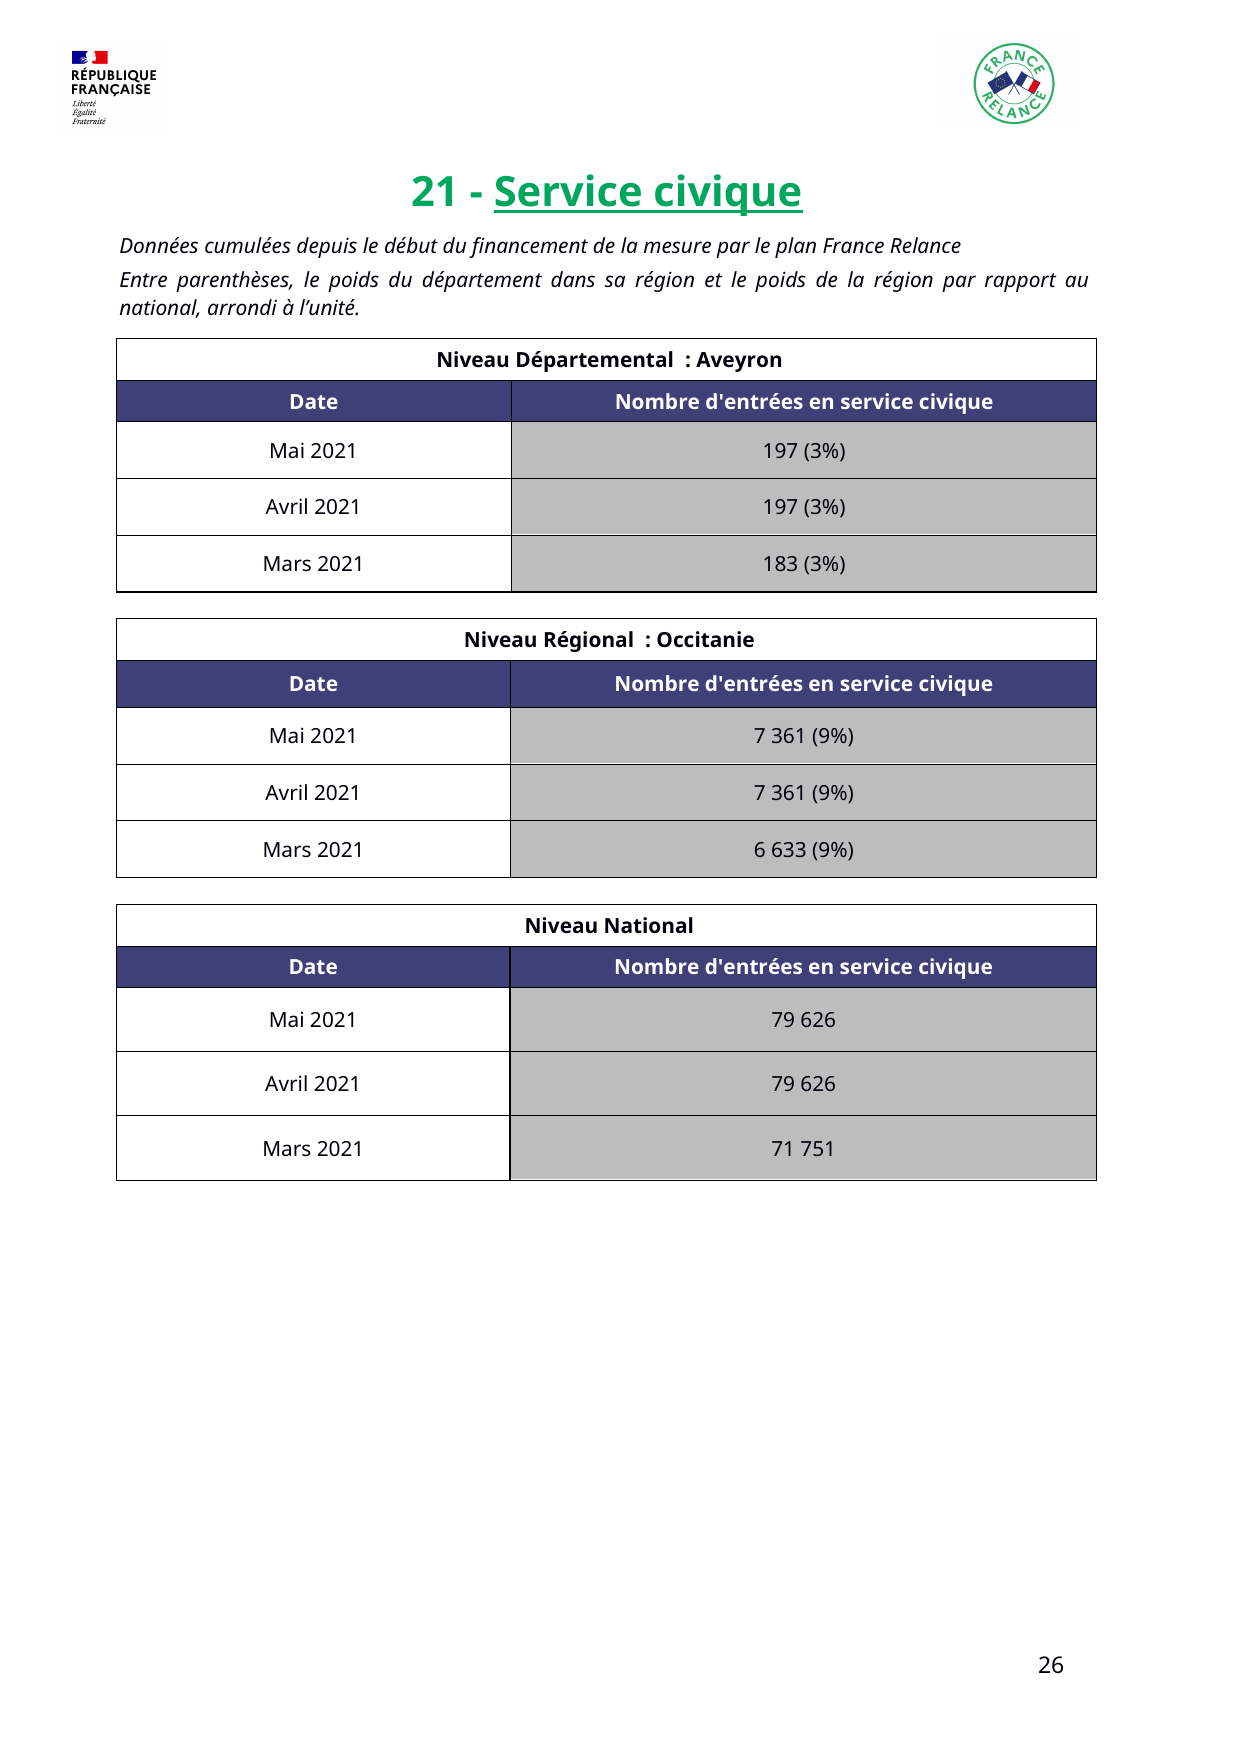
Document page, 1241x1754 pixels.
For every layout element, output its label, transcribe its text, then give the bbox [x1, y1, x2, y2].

text Données cumulées depuis le début du financement de la mesure par le plan France Relance [119, 231, 1094, 260]
table_cell Nombre d'entrées en service civique [511, 661, 1096, 707]
text Entre parenthèses, le poids du département dans sa région et le poids de la région par rapport au national, arrondi à l’unité. [119, 265, 1094, 322]
table_cell Mai 2021 [117, 422, 511, 478]
table_header Niveau Départemental : Aveyron [117, 339, 1096, 380]
table_cell Nombre d'entrées en service civique [511, 947, 1096, 987]
table_cell Nombre d'entrées en service civique [512, 381, 1096, 421]
table_cell 79 626 [511, 988, 1096, 1051]
table_cell 79 626 [511, 1052, 1096, 1115]
picture [60, 39, 163, 133]
subtitle 21 - Service civique [119, 162, 1094, 219]
table_cell Mai 2021 [117, 988, 509, 1051]
table_cell 7 361 (9%) [511, 708, 1096, 763]
table_cell 197 (3%) [512, 479, 1096, 534]
picture [935, 31, 1082, 126]
table_cell Avril 2021 [117, 1052, 509, 1115]
table_cell 7 361 (9%) [511, 765, 1096, 820]
table_cell 71 751 [511, 1116, 1096, 1179]
table_cell Date [117, 381, 511, 421]
table_cell Mars 2021 [117, 1116, 509, 1179]
table_cell Date [117, 661, 510, 707]
table_cell Mars 2021 [117, 821, 510, 877]
table_header Niveau Régional : Occitanie [117, 619, 1096, 660]
table_cell 6 633 (9%) [511, 821, 1096, 877]
table_cell Avril 2021 [117, 765, 510, 820]
table_header Niveau National [117, 905, 1096, 946]
table_cell 197 (3%) [512, 422, 1096, 478]
table_cell Mars 2021 [117, 536, 511, 591]
table_cell Avril 2021 [117, 479, 511, 534]
table_cell Mai 2021 [117, 708, 510, 763]
table_cell 183 (3%) [512, 536, 1096, 591]
table_cell Date [117, 947, 509, 987]
